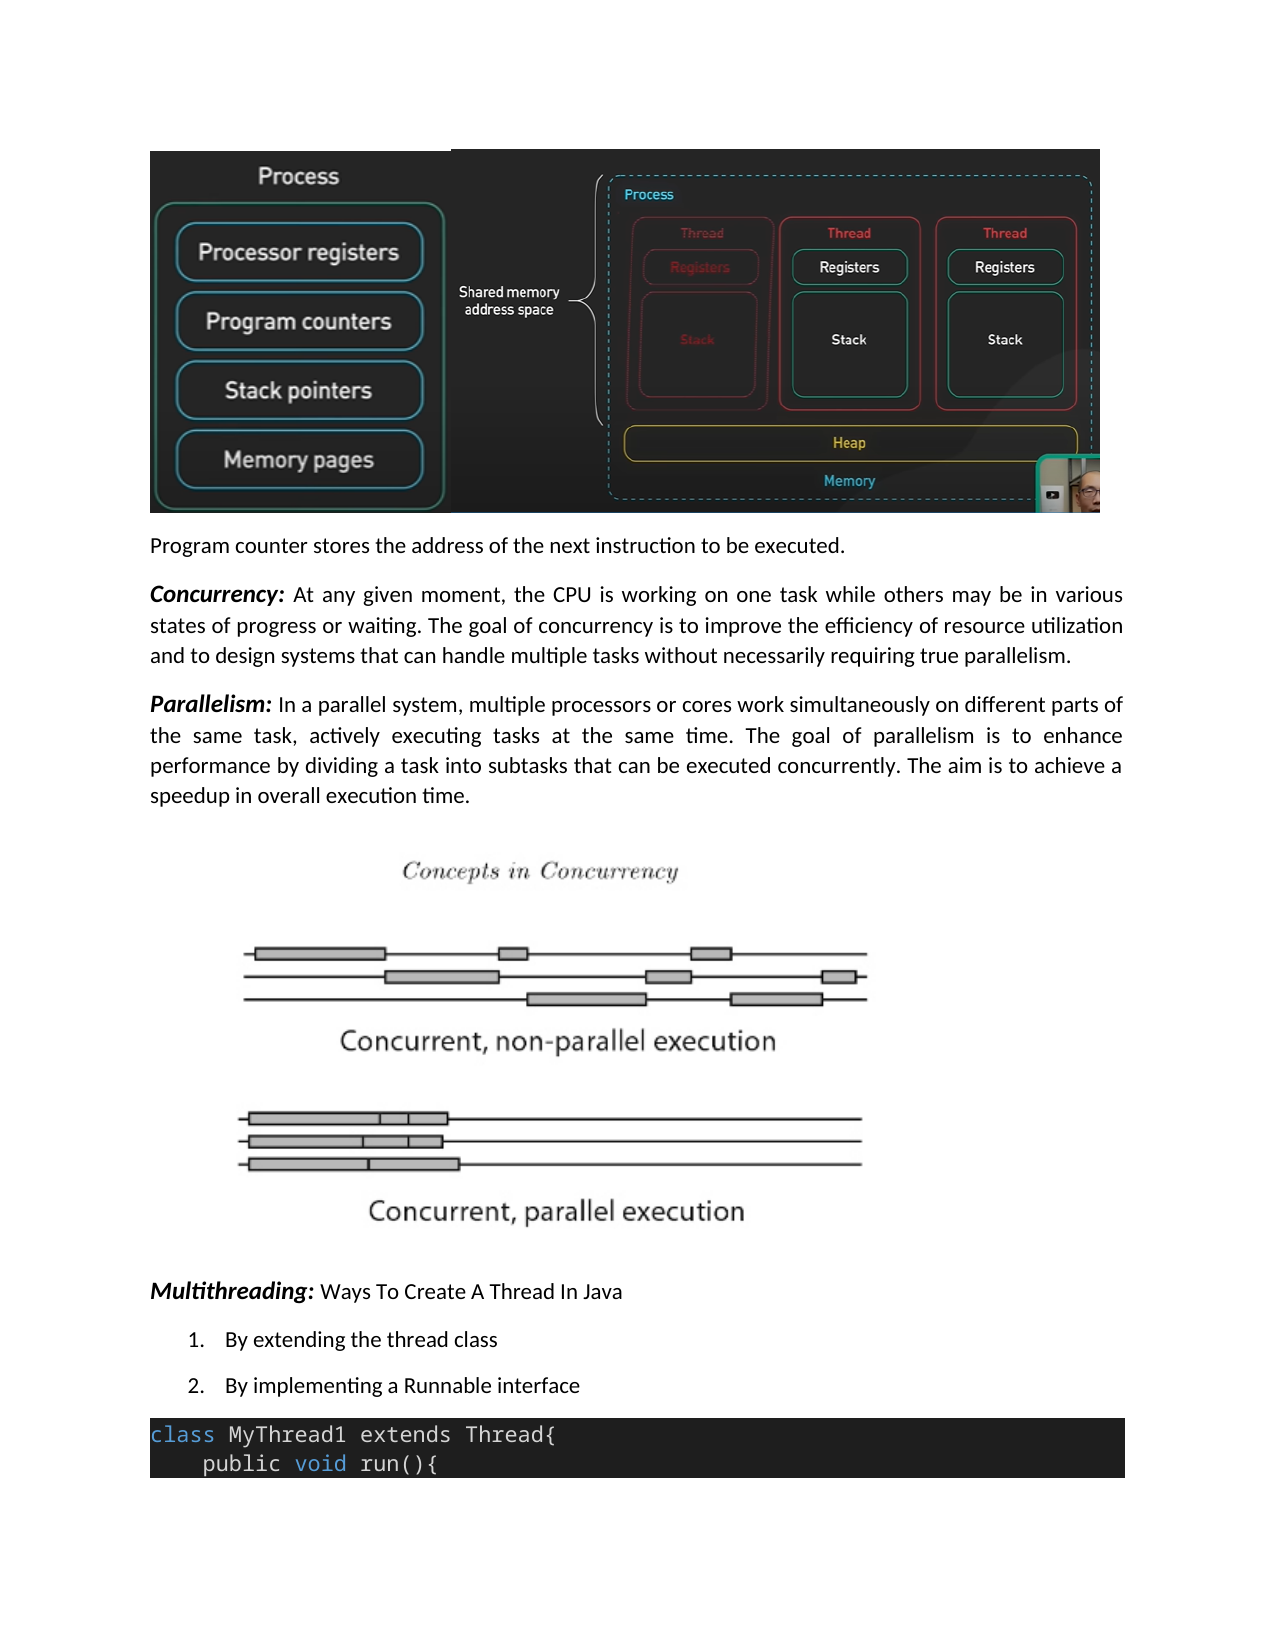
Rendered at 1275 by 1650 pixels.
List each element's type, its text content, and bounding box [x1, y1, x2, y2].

text Program counter stores the address of the next instruction to be executed. [150, 531, 1125, 559]
list By extending the thread class [187, 1325, 1125, 1353]
text Multithreading: Ways To Create A Thread In Java [150, 1275, 1125, 1306]
text class MyThread1 extends Thread{ [150, 1418, 1125, 1448]
text Concurrency: At any given moment, the CPU is working on one task while others may be in various states of progress or waiting. The goal of concurrency is to improve the efficiency of resource utilization and to design systems that can handle multiple tasks without necessarily requiring true parallelism. [150, 578, 1125, 669]
picture [150, 149, 1100, 513]
text public void run(){ [150, 1448, 1125, 1478]
text Parallelism: In a parallel system, multiple processors or cores work simultaneously on different parts of the same task, actively executing tasks at the same time. The goal of parallelism is to enhance performance by dividing a task into subtasks that can be executed concurrently. The aim is to achieve a speedup in overall execution time. [150, 688, 1125, 809]
picture [150, 828, 947, 1257]
list By implementing a Runnable interface [187, 1372, 1125, 1400]
